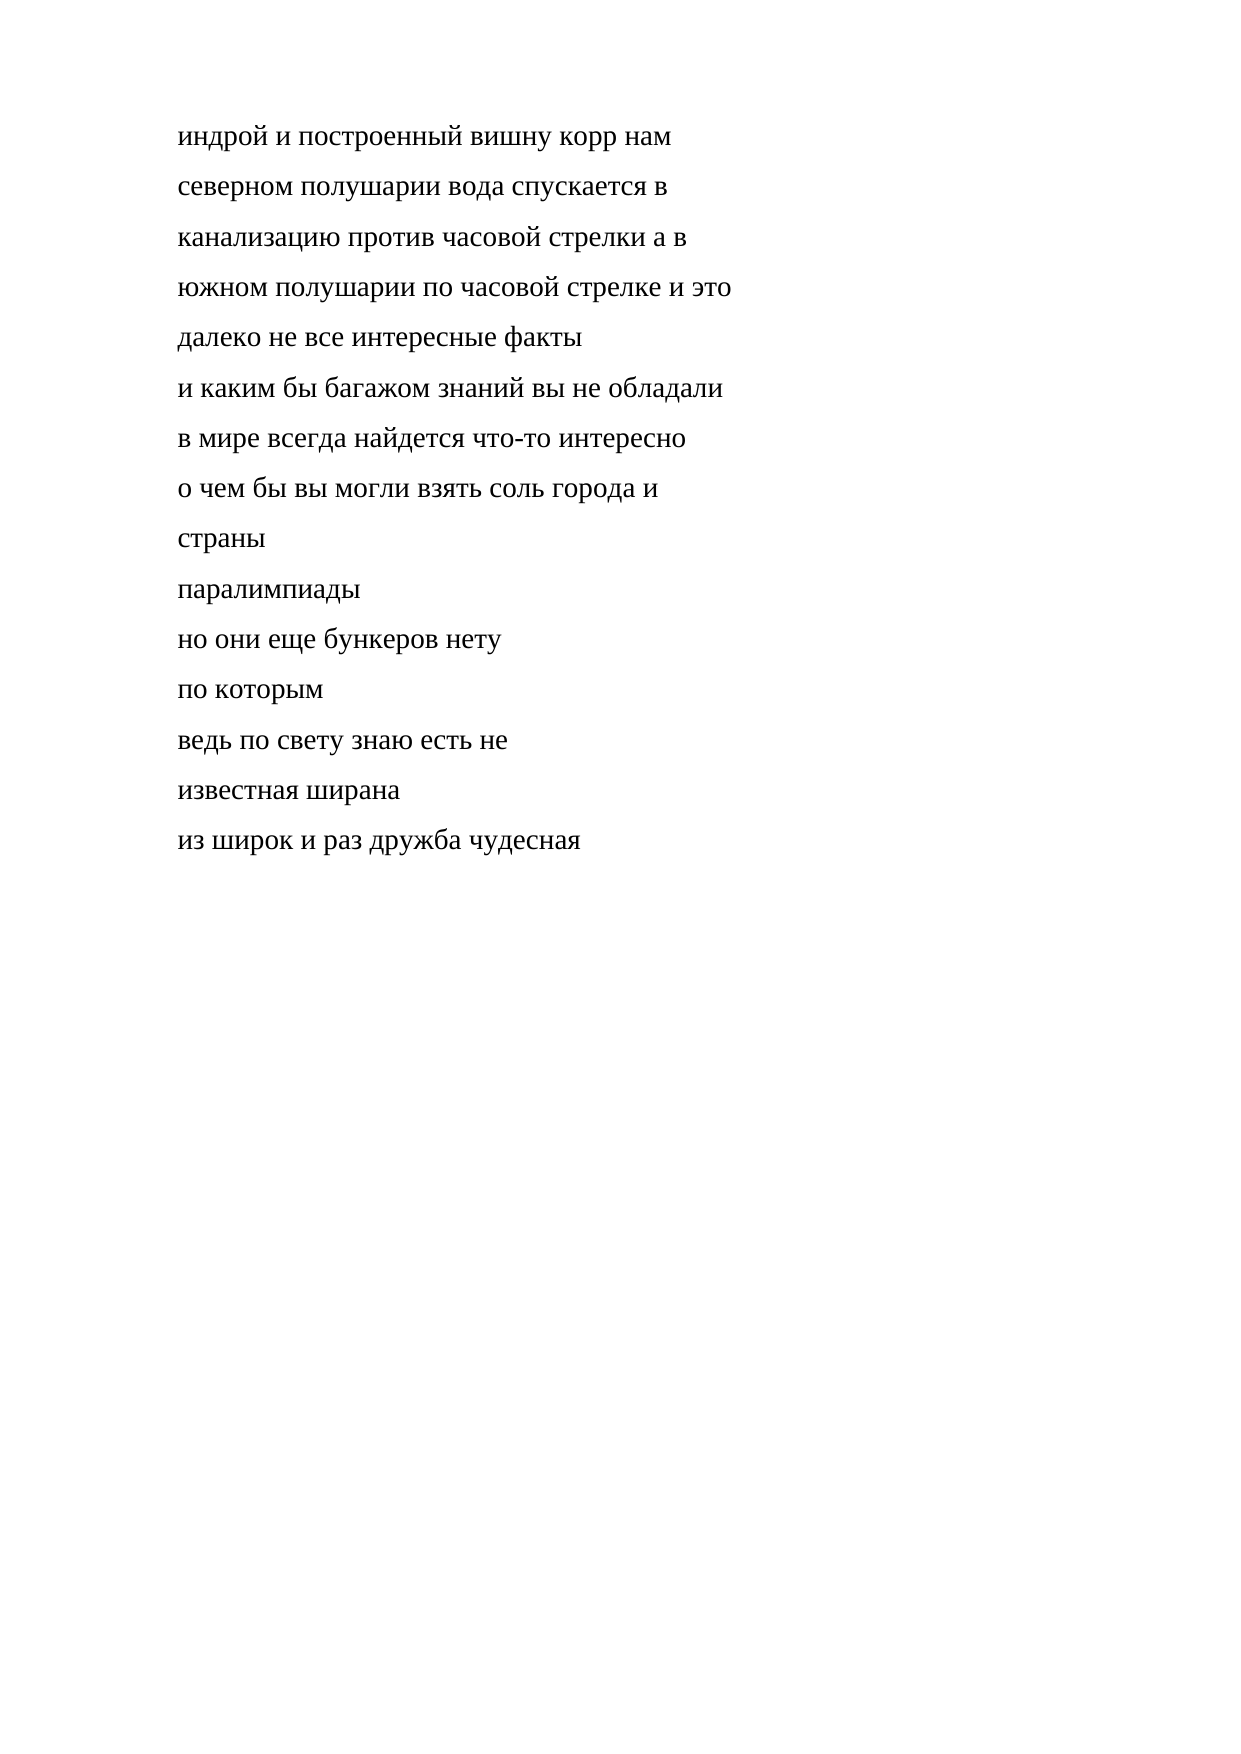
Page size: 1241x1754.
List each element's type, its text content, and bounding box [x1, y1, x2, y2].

text далеко не все интересные факты [177, 319, 1152, 353]
text из широк и раз дружба чудесная [177, 822, 1152, 856]
text но они еще бункеров нету [177, 621, 1152, 655]
text страны [177, 521, 1152, 554]
text в мире всегда найдется что-то интересно [177, 420, 1152, 453]
text южном полушарии по часовой стрелке и это [177, 269, 1152, 303]
text о чем бы вы могли взять соль города и [177, 470, 1152, 504]
text ведь по свету знаю есть не [177, 722, 1152, 755]
text канализацию против часовой стрелки а в [177, 219, 1152, 252]
text известная ширана [177, 772, 1152, 806]
text паралимпиады [177, 571, 1152, 604]
text индрой и построенный вишну корр нам [177, 118, 1152, 152]
text по которым [177, 672, 1152, 705]
text и каким бы багажом знаний вы не обладали [177, 370, 1152, 403]
text северном полушарии вода спускается в [177, 168, 1152, 202]
